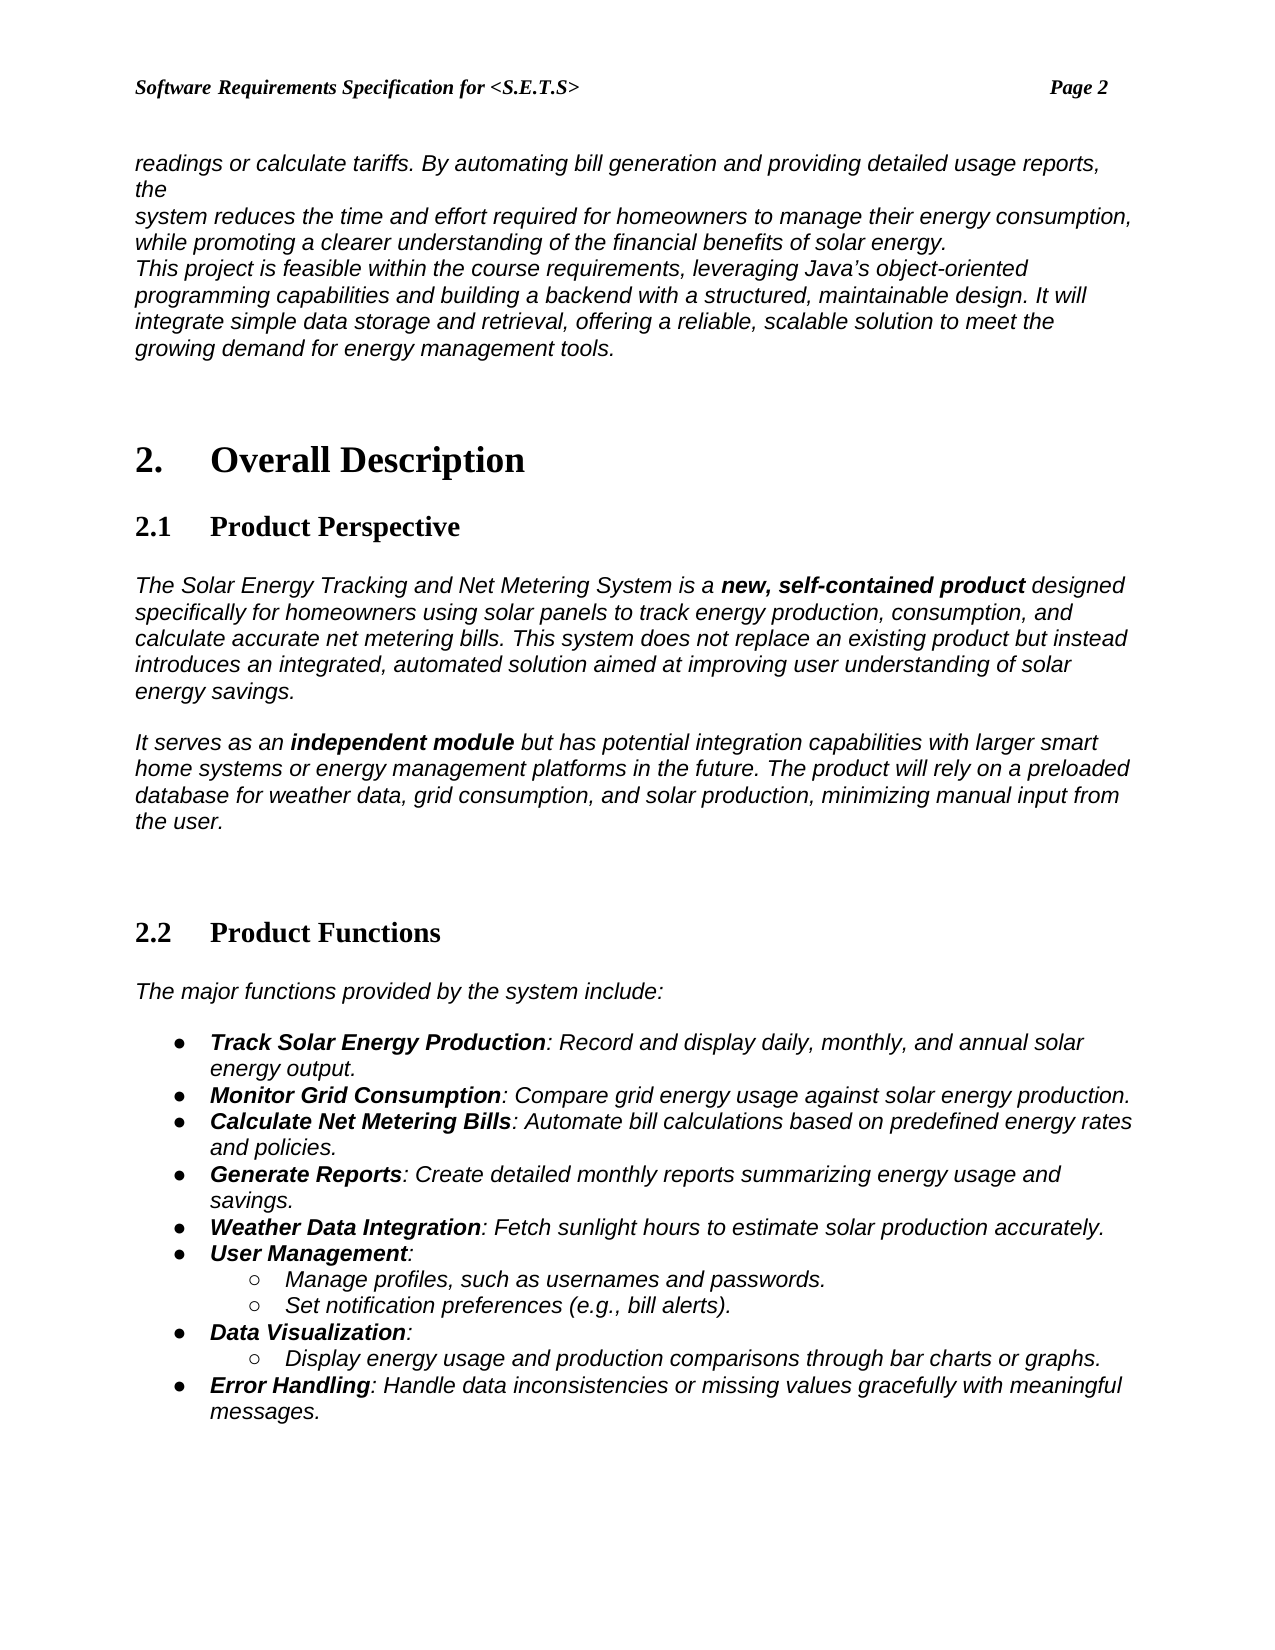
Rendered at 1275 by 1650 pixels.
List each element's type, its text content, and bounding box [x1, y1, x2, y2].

text while promoting a clearer understanding of the financial benefits of solar energy. [135, 229, 1140, 255]
text programming capabilities and building a backend with a structured, maintainable design. It will [135, 282, 1140, 308]
subtitle Product Perspective [135, 509, 1140, 543]
text The major functions provided by the system include: [135, 978, 1140, 1004]
text The Solar Energy Tracking and Net Metering System is a new, self-contained product designed specifically for homeowners using solar panels to track energy production, consumption, and calculate accurate net metering bills. This system does not replace an existing product but instead introduces an integrated, automated solution aimed at improving user understanding of solar energy savings. [135, 572, 1140, 704]
text system reduces the time and effort required for homeowners to manage their energy consumption, [135, 203, 1140, 229]
list Generate Reports: Create detailed monthly reports summarizing energy usage and savings. [172, 1161, 1140, 1213]
list Weather Data Integration: Fetch sunlight hours to estimate solar production accurately. [172, 1213, 1140, 1240]
text readings or calculate tariffs. By automating bill generation and providing detailed usage reports, the [135, 150, 1140, 203]
list Monitor Grid Consumption: Compare grid energy usage against solar energy production. [172, 1082, 1140, 1108]
text This project is feasible within the course requirements, leveraging Java’s object-oriented [135, 255, 1140, 282]
list User Management: [172, 1240, 1140, 1266]
list Set notification preferences (e.g., bill alerts). [247, 1292, 1140, 1319]
text It serves as an independent module but has potential integration capabilities with larger smart home systems or energy management platforms in the future. The product will rely on a preloaded database for weather data, grid consumption, and solar production, minimizing manual input from the user. [135, 729, 1140, 834]
subtitle Product Functions [135, 915, 1140, 948]
list Calculate Net Metering Bills: Automate bill calculations based on predefined energy rates and policies. [172, 1108, 1140, 1161]
list Error Handling: Handle data inconsistencies or missing values gracefully with meaningful messages. [172, 1372, 1140, 1424]
list Track Solar Energy Production: Record and display daily, monthly, and annual solar energy output. [172, 1029, 1140, 1082]
text integrate simple data storage and retrieval, offering a reliable, scalable solution to meet the growing demand for energy management tools. [135, 308, 1140, 361]
list Display energy usage and production comparisons through bar charts or graphs. [247, 1345, 1140, 1372]
subtitle Overall Description [135, 437, 1140, 480]
list Data Visualization: [172, 1319, 1140, 1345]
list Manage profiles, such as usernames and passwords. [247, 1266, 1140, 1292]
